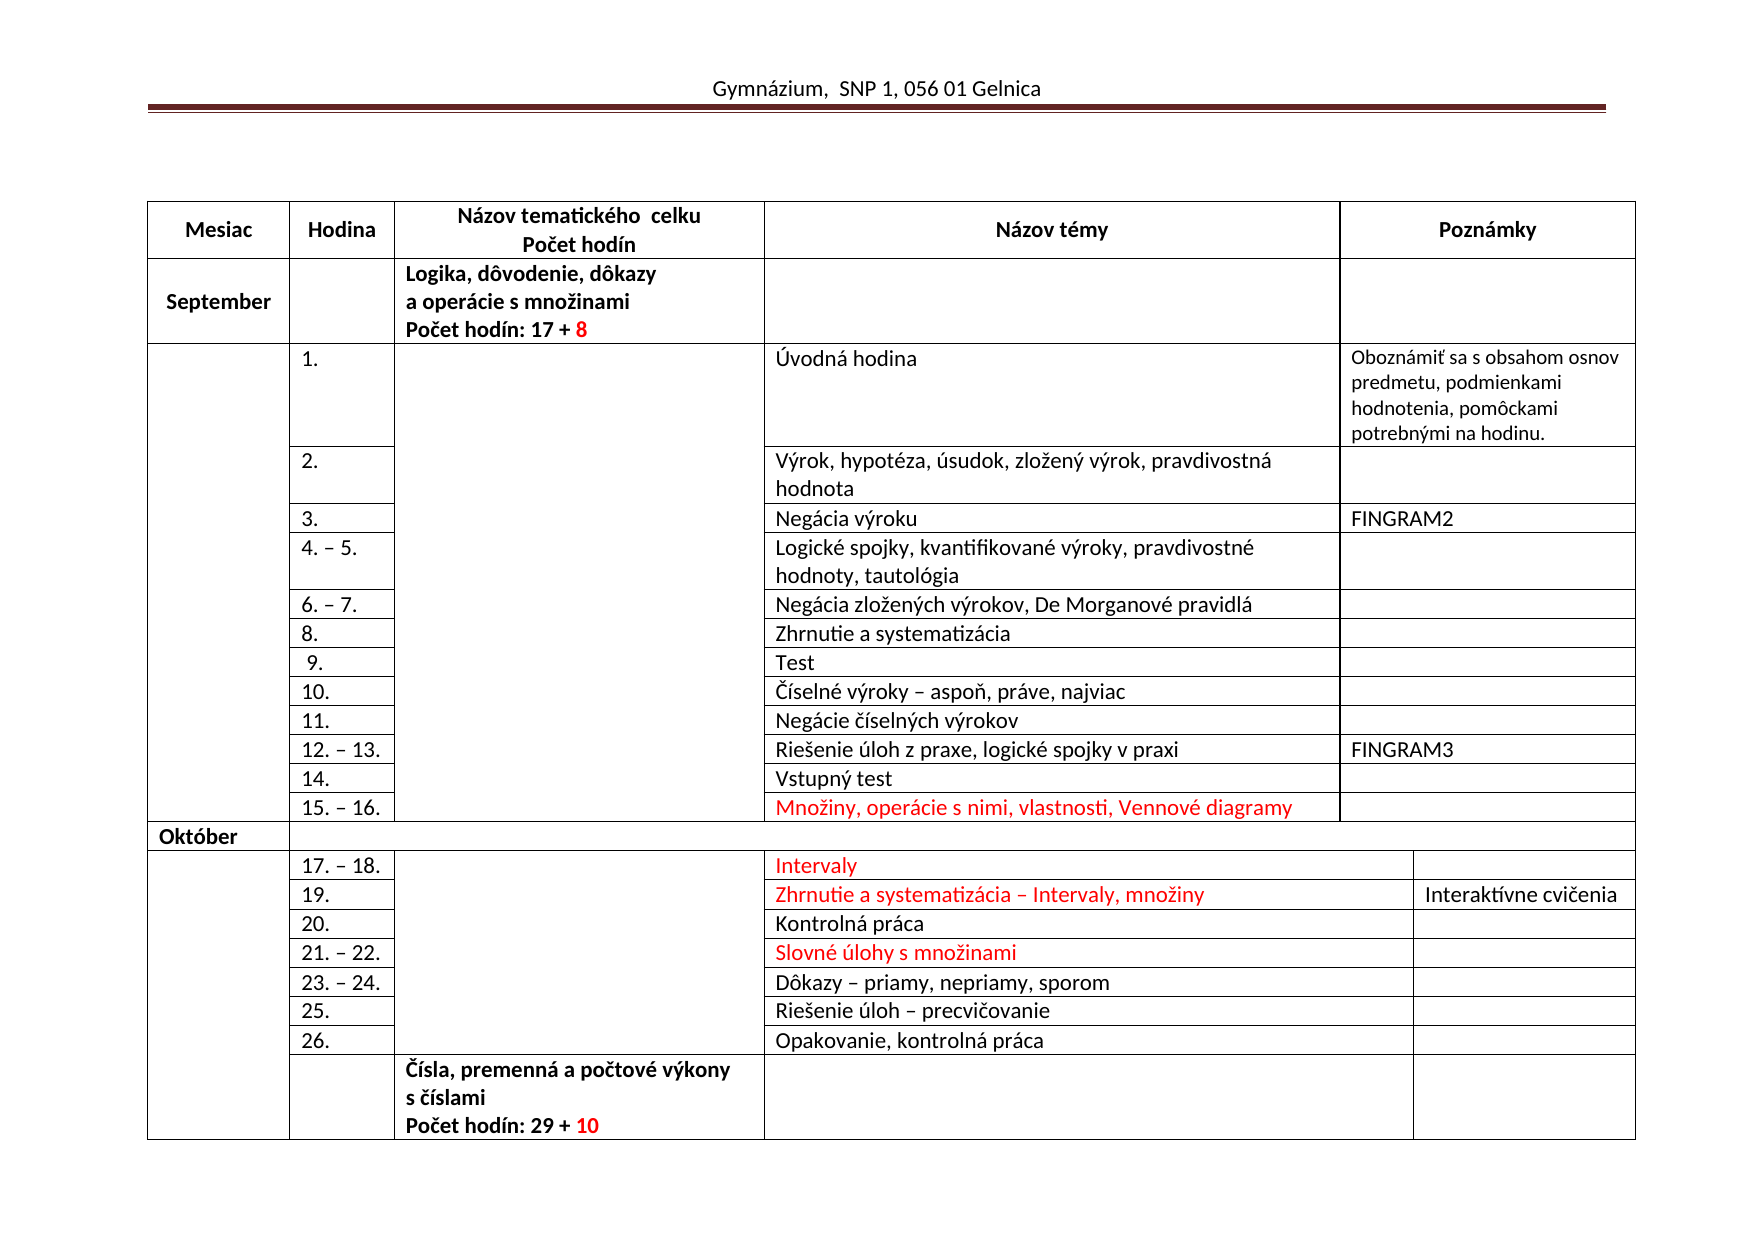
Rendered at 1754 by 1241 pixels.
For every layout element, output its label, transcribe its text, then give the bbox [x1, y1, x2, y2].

table_header Hodina [290, 202, 394, 258]
table_header Poznámky [1341, 202, 1635, 258]
table_cell [1414, 939, 1635, 967]
table_cell 11. [290, 706, 394, 734]
table_cell [1341, 764, 1635, 792]
table_cell [395, 344, 764, 821]
table_cell Intervaly [765, 851, 1413, 879]
table_cell 17. – 18. [290, 851, 394, 879]
table_cell Výrok, hypotéza, úsudok, zložený výrok, pravdivostná hodnota [765, 447, 1339, 503]
table_cell Dôkazy – priamy, nepriamy, sporom [765, 968, 1413, 996]
table_header Názov tematického celku Počet hodín [395, 202, 764, 258]
table_cell Logika, dôvodenie, dôkazy a operácie s množinami Počet hodín: 17 + 8 [395, 259, 764, 343]
table_cell Opakovanie, kontrolná práca [765, 1026, 1413, 1054]
table_cell FINGRAM2 [1341, 504, 1635, 532]
table_header Názov témy [765, 202, 1339, 258]
table_cell [1414, 1026, 1635, 1054]
table_cell [290, 259, 394, 343]
table_cell 12. – 13. [290, 735, 394, 763]
table_cell Oboznámiť sa s obsahom osnov predmetu, podmienkami hodnotenia, pomôckami potrebnými na hodinu. [1341, 344, 1635, 446]
table_cell 14. [290, 764, 394, 792]
table_cell 10. [290, 677, 394, 705]
table_cell [1341, 590, 1635, 618]
table_cell 1. [290, 344, 394, 446]
table_cell [765, 1055, 1413, 1139]
table_header Mesiac [148, 202, 289, 258]
table_cell [1341, 793, 1635, 821]
table_cell Negácia výroku [765, 504, 1339, 532]
table_cell Zhrnutie a systematizácia [765, 619, 1339, 647]
table_cell [1341, 706, 1635, 734]
table_cell 8. [290, 619, 394, 647]
table_cell Riešenie úloh z praxe, logické spojky v praxi [765, 735, 1339, 763]
table_cell 2. [290, 447, 394, 503]
table_cell 6. – 7. [290, 590, 394, 618]
table_cell [395, 851, 764, 1054]
table_cell 4. – 5. [290, 533, 394, 589]
table_cell [1341, 648, 1635, 676]
table_cell [1341, 447, 1635, 503]
table_cell [765, 259, 1339, 343]
table_cell Vstupný test [765, 764, 1339, 792]
table_cell 3. [290, 504, 394, 532]
table_cell [1341, 677, 1635, 705]
table_cell Slovné úlohy s množinami [765, 939, 1413, 967]
table_cell [1341, 619, 1635, 647]
table_cell Október [148, 822, 289, 850]
table_cell 26. [290, 1026, 394, 1054]
table_cell Negácie číselných výrokov [765, 706, 1339, 734]
table_cell 21. – 22. [290, 939, 394, 967]
table_cell [290, 822, 1635, 850]
table_cell 15. – 16. [290, 793, 394, 821]
table_cell Kontrolná práca [765, 910, 1413, 937]
table_cell Úvodná hodina [765, 344, 1339, 446]
table_cell 19. [290, 880, 394, 908]
table_cell [148, 851, 289, 1139]
table_cell Negácia zložených výrokov, De Morganové pravidlá [765, 590, 1339, 618]
table_cell Riešenie úloh – precvičovanie [765, 997, 1413, 1025]
table_cell [1414, 910, 1635, 937]
table_cell Množiny, operácie s nimi, vlastnosti, Vennové diagramy [765, 793, 1339, 821]
table_cell Čísla, premenná a počtové výkony s číslami Počet hodín: 29 + 10 [395, 1055, 764, 1139]
table_cell [1341, 533, 1635, 589]
table_cell Test [765, 648, 1339, 676]
table_cell September [148, 259, 289, 343]
table_cell [1414, 997, 1635, 1025]
table_cell [1414, 851, 1635, 879]
table_cell [1341, 259, 1635, 343]
table_cell FINGRAM3 [1341, 735, 1635, 763]
table_cell 23. – 24. [290, 968, 394, 996]
table_cell [1414, 968, 1635, 996]
table_cell Logické spojky, kvantifikované výroky, pravdivostné hodnoty, tautológia [765, 533, 1339, 589]
table_cell Zhrnutie a systematizácia – Intervaly, množiny [765, 880, 1413, 908]
table_cell [290, 1055, 394, 1139]
table_cell Interaktívne cvičenia [1414, 880, 1635, 908]
table_cell 20. [290, 910, 394, 937]
table_cell Číselné výroky – aspoň, práve, najviac [765, 677, 1339, 705]
table_cell [1414, 1055, 1635, 1139]
table_cell [148, 344, 289, 821]
table_cell 25. [290, 997, 394, 1025]
table_cell 9. [290, 648, 394, 676]
